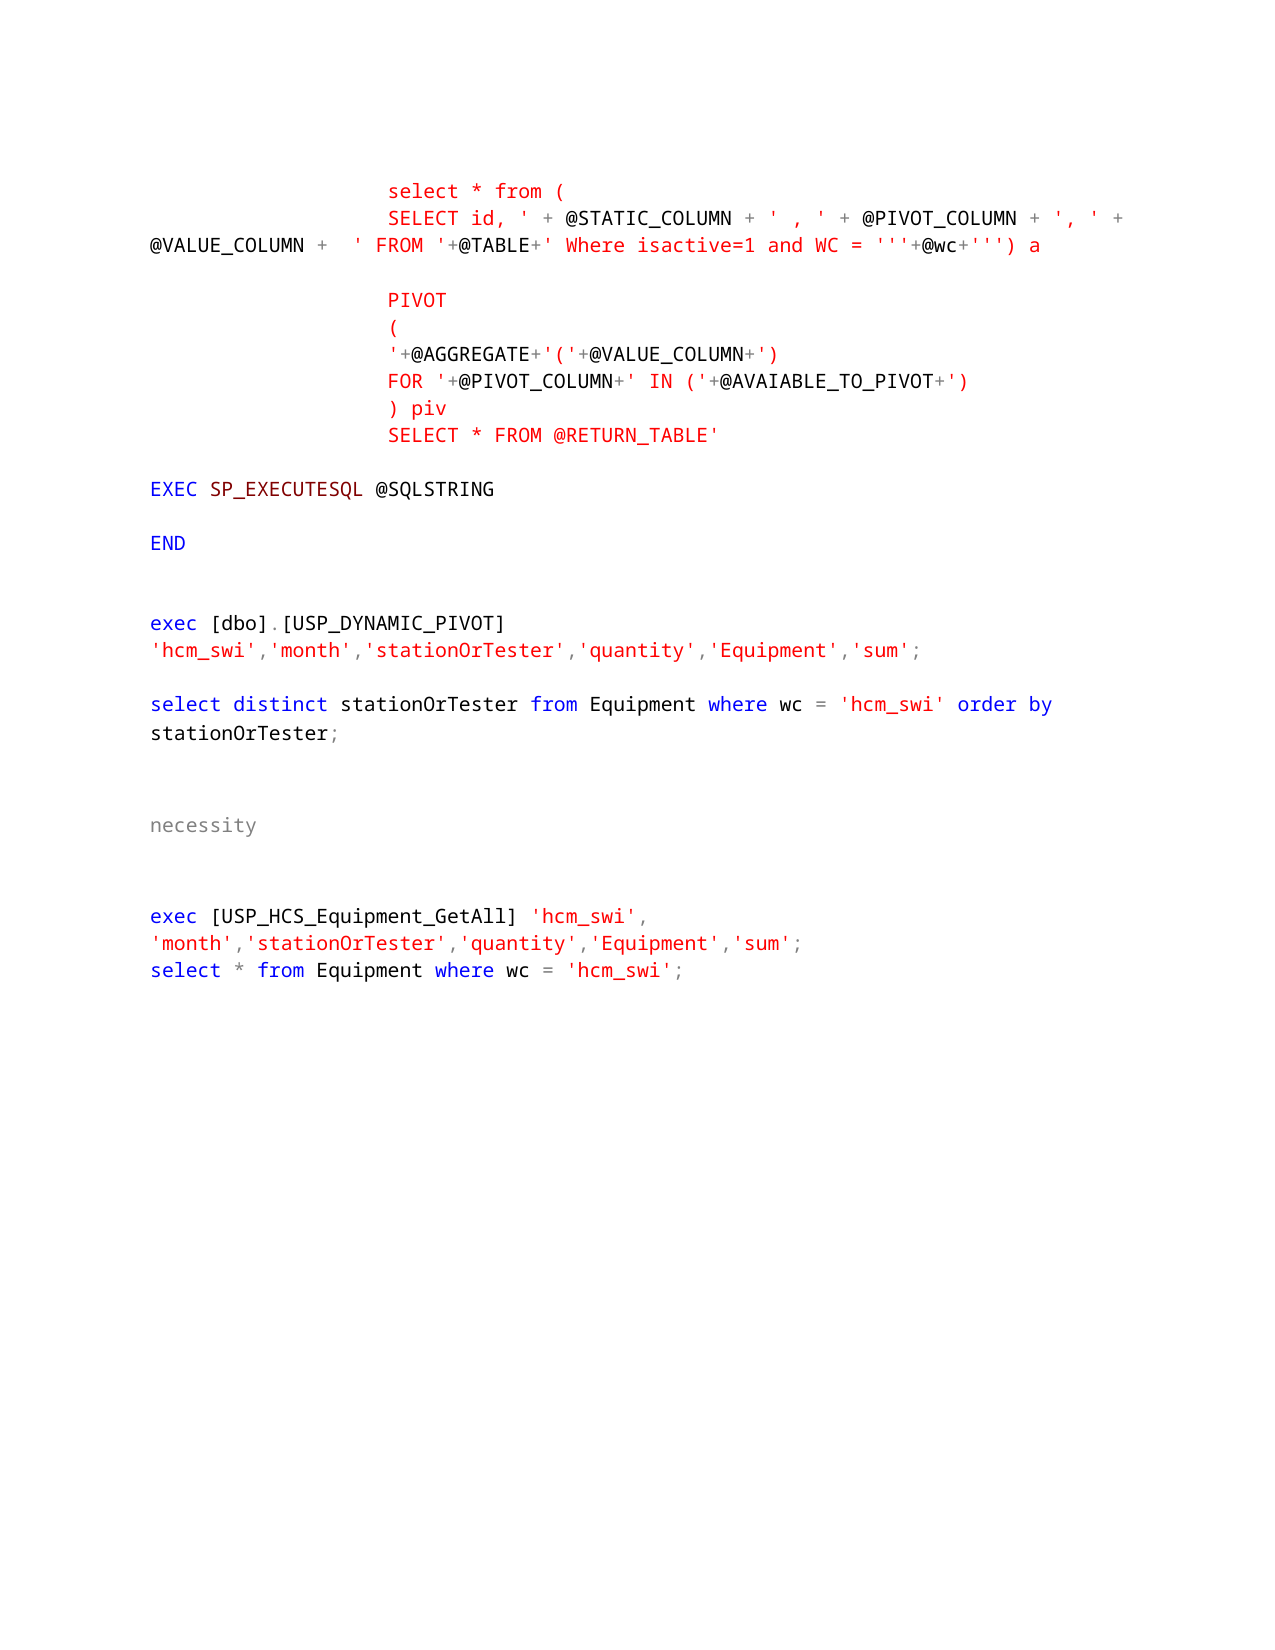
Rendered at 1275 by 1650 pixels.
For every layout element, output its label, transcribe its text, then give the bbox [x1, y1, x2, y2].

text PIVOT [150, 286, 1125, 313]
text FOR '+@PIVOT_COLUMN+' IN ('+@AVAIABLE_TO_PIVOT+') [150, 367, 1125, 394]
text select * from ( [150, 177, 1125, 204]
text SELECT id, ' + @STATIC_COLUMN + ' , ' + @PIVOT_COLUMN + ', ' + @VALUE_COLUMN + ' FROM '+@TABLE+' Where isactive=1 and WC = '''+@wc+''') a [150, 204, 1125, 258]
text necessity [150, 811, 1125, 838]
text exec [USP_HCS_Equipment_GetAll] 'hcm_swi', 'month','stationOrTester','quantity','Equipment','sum'; [150, 903, 1125, 957]
text select distinct stationOrTester from Equipment where wc = 'hcm_swi' order by stationOrTester; [150, 691, 1125, 747]
text EXEC SP_EXECUTESQL @SQLSTRING [150, 475, 1125, 502]
text '+@AGGREGATE+'('+@VALUE_COLUMN+') [150, 340, 1125, 367]
text exec [dbo].[USP_DYNAMIC_PIVOT] 'hcm_swi','month','stationOrTester','quantity','Equipment','sum'; [150, 610, 1125, 664]
text select * from Equipment where wc = 'hcm_swi'; [150, 957, 1125, 983]
text ) piv [150, 394, 1125, 421]
text SELECT * FROM @RETURN_TABLE' [150, 421, 1125, 448]
text ( [150, 313, 1125, 340]
text END [150, 529, 1125, 556]
